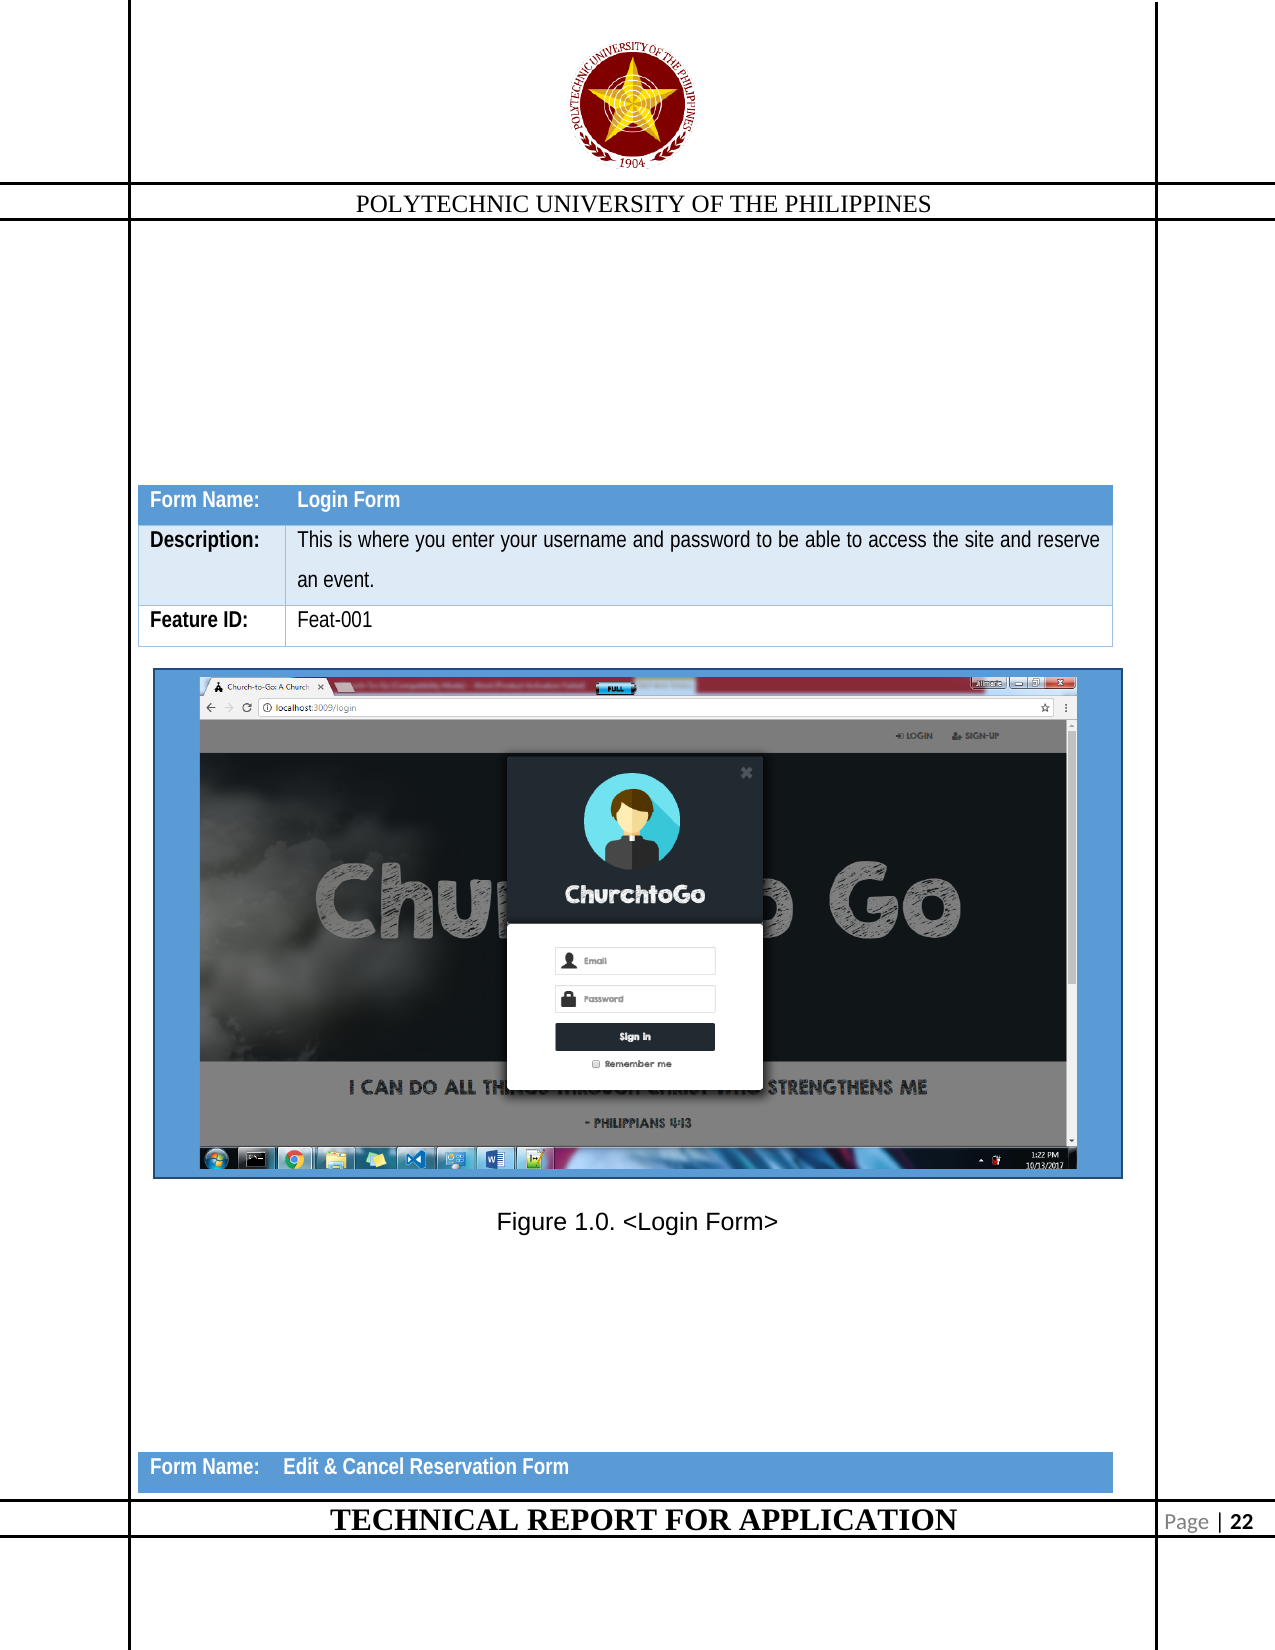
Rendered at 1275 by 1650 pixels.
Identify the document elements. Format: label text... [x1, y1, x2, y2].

table_cell Description: [139, 526, 285, 605]
table_cell Feature ID: [139, 606, 285, 646]
text Figure 1.0. <Login Form> [150, 1207, 1125, 1236]
table_header Form Name: [139, 486, 285, 525]
table_header Form Name: [139, 1453, 271, 1492]
picture [567, 40, 696, 169]
table_cell This is where you enter your username and password to be able to access the site and reserve an event. [286, 526, 1112, 605]
picture [199, 677, 1077, 1169]
table_header Login Form [286, 486, 1112, 525]
table_cell Feat-001 [286, 606, 1112, 646]
table_header Edit & Cancel Reservation Form [272, 1453, 1112, 1492]
